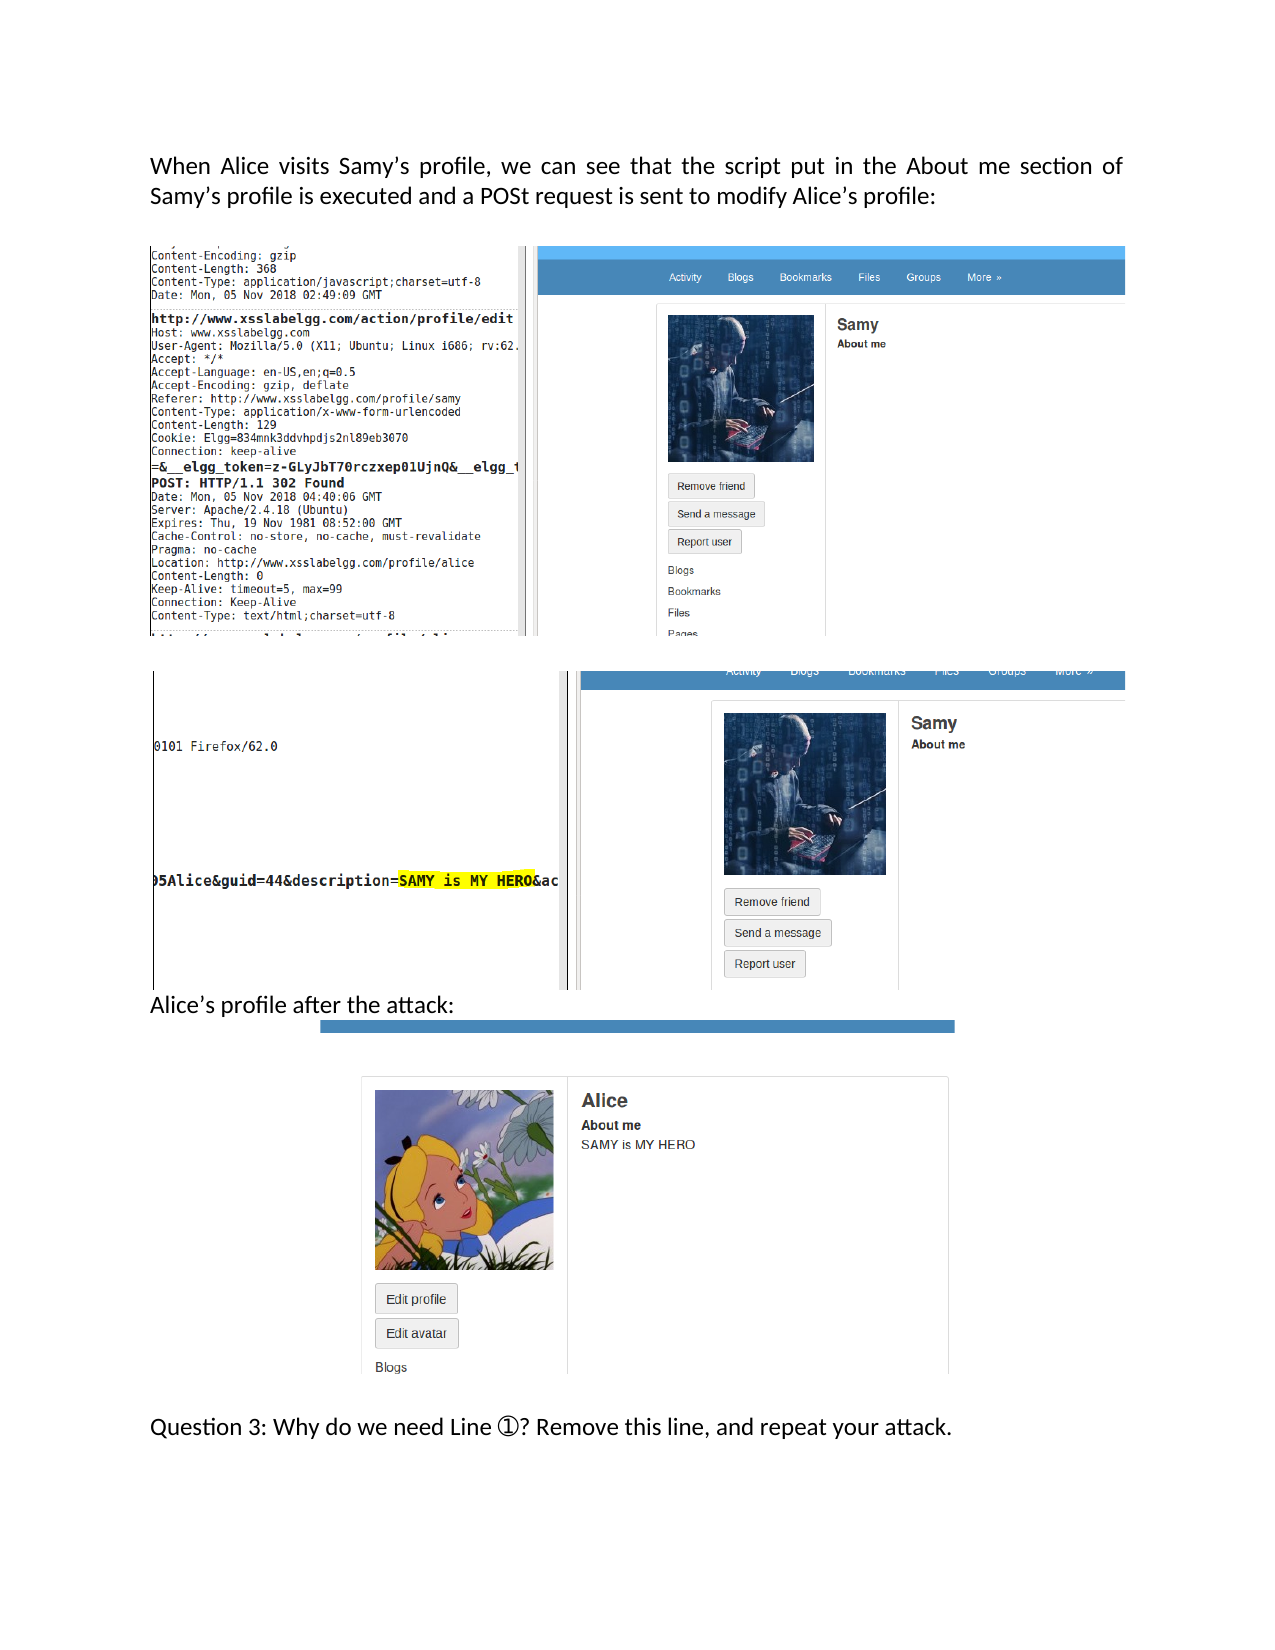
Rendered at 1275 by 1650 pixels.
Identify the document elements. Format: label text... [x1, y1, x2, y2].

text When Alice visits Samy’s profile, we can see that the script put in the About me section of Samy’s profile is executed and a POSt request is sent to modify Alice’s profile: [150, 150, 1125, 211]
picture [150, 671, 1125, 990]
picture [320, 1020, 955, 1374]
picture [150, 246, 1125, 636]
text Alice’s profile after the attack: [150, 990, 1125, 1020]
text Question 3: Why do we need Line ➀? Remove this line, and repeat your attack. [150, 1409, 1125, 1443]
